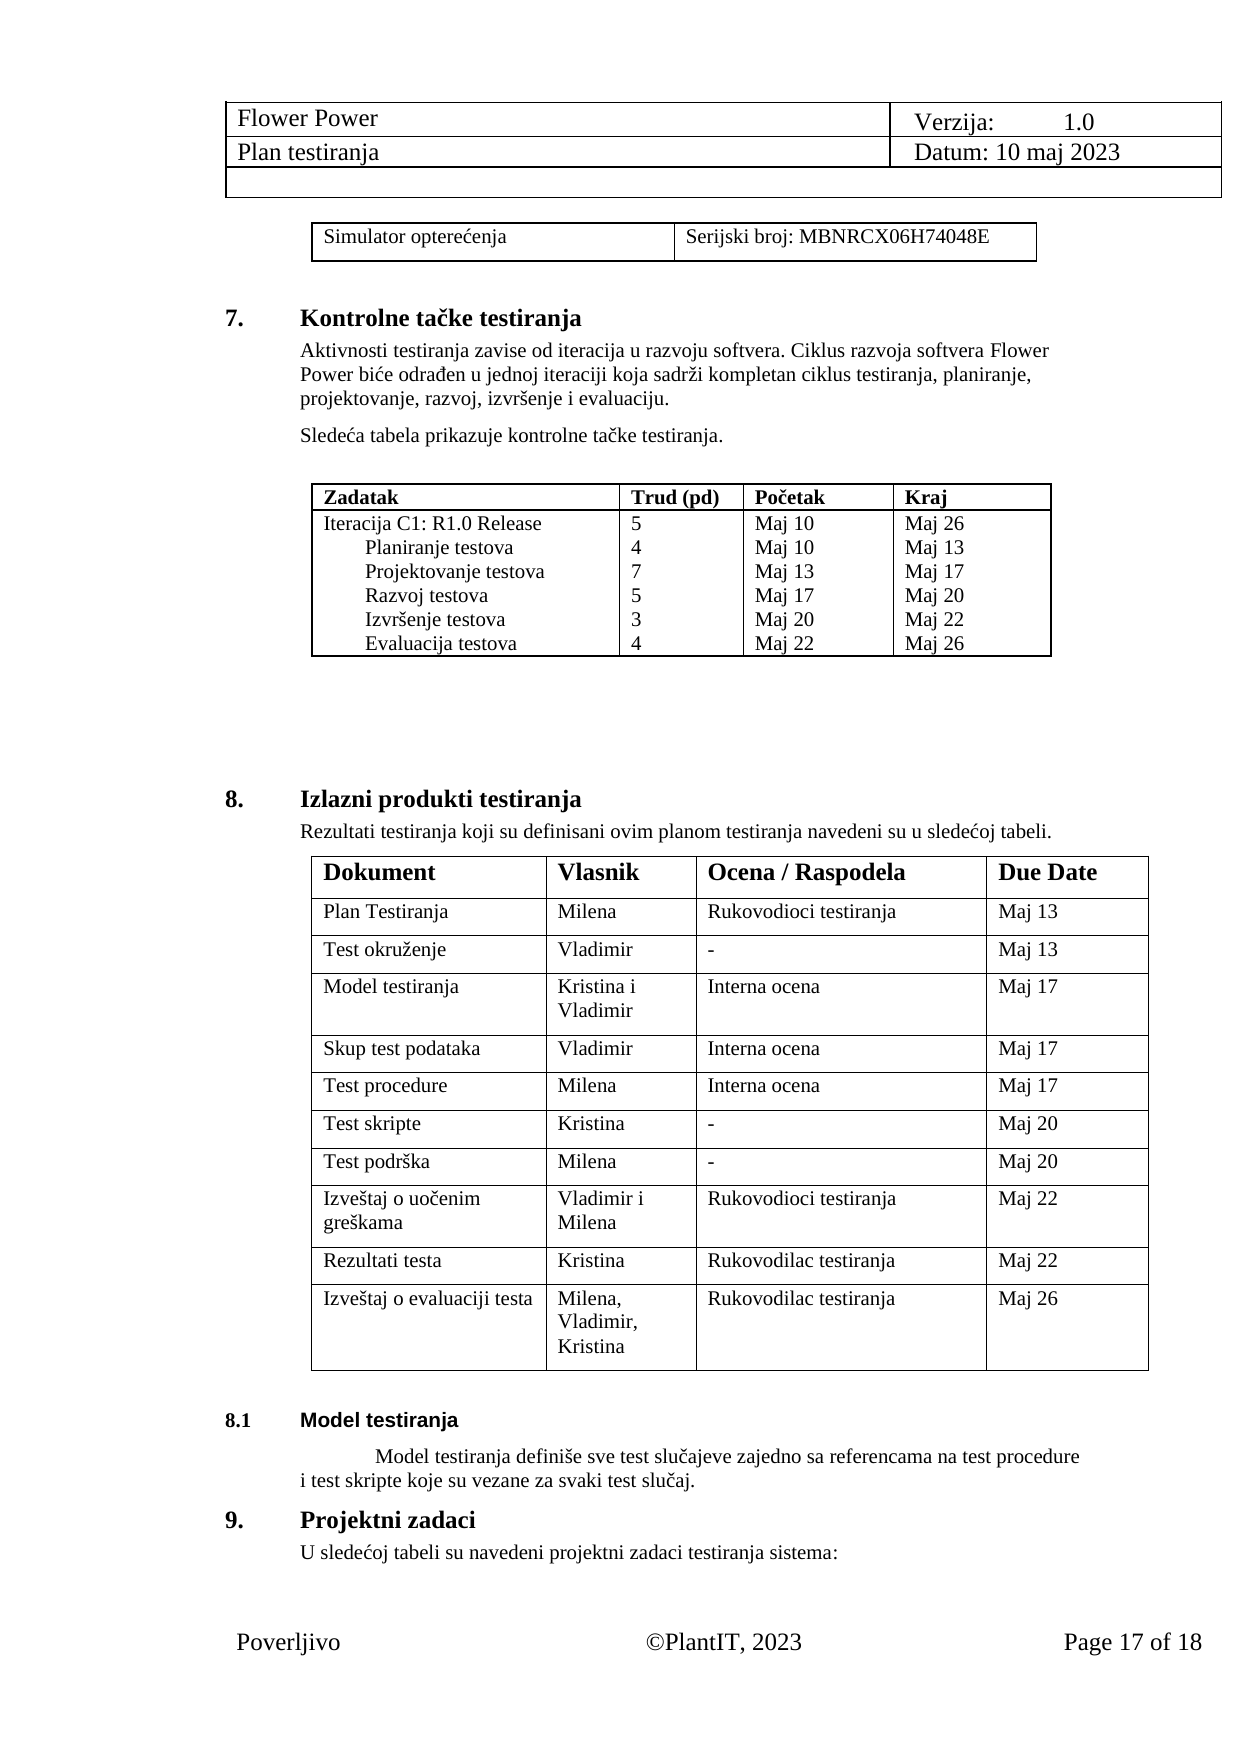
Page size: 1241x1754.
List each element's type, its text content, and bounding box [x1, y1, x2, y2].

table_cell Rukovodilac testiranja [697, 1285, 986, 1370]
table_cell Kristina i Vladimir [547, 974, 696, 1035]
table_cell Milena, Vladimir, Kristina [547, 1285, 696, 1370]
table_header Due Date [987, 857, 1148, 898]
table_cell Maj 26 [987, 1285, 1148, 1370]
table_cell Izveštaj o evaluaciji testa [312, 1285, 546, 1370]
table_cell Test podrška [312, 1149, 546, 1185]
table_cell Vladimir i Milena [547, 1186, 696, 1247]
table_cell 5 4 7 5 3 4 [620, 511, 743, 655]
table_cell Izveštaj o uočenim greškama [312, 1186, 546, 1247]
table_cell Interna ocena [697, 1073, 986, 1110]
table_header Vlasnik [547, 857, 696, 898]
table_cell Plan Testiranja [312, 899, 546, 935]
table_header Zadatak [313, 485, 619, 509]
table_cell Rukovodioci testiranja [697, 1186, 986, 1247]
table_cell Simulator opterećenja [313, 224, 674, 260]
table_cell Maj 20 [987, 1111, 1148, 1147]
table_cell Maj 17 [987, 974, 1148, 1035]
text Rezultati testiranja koji su definisani ovim planom testiranja navedeni su u sledećoj tabeli. [300, 819, 1090, 843]
text Sledeća tabela prikazuje kontrolne tačke testiranja. [300, 423, 1090, 447]
table_cell - [697, 1111, 986, 1147]
table_cell Vladimir [547, 936, 696, 973]
subtitle Kontrolne tačke testiranja [225, 303, 1090, 332]
table_header Ocena / Raspodela [697, 857, 986, 898]
table_cell Maj 20 [987, 1149, 1148, 1185]
table_cell Model testiranja [312, 974, 546, 1035]
table_cell Skup test podataka [312, 1036, 546, 1072]
subtitle Izlazni produkti testiranja [225, 784, 1090, 813]
table_cell Maj 26 Maj 13 Maj 17 Maj 20 Maj 22 Maj 26 [894, 511, 1050, 655]
table_cell Kristina [547, 1111, 696, 1147]
table_header Dokument [312, 857, 546, 898]
table_cell Rezultati testa [312, 1248, 546, 1284]
table_cell Maj 22 [987, 1186, 1148, 1247]
table_cell Kristina [547, 1248, 696, 1284]
table_header Početak [744, 485, 893, 509]
table_cell Test skripte [312, 1111, 546, 1147]
table_cell Interna ocena [697, 1036, 986, 1072]
table_cell Milena [547, 899, 696, 935]
table_cell Milena [547, 1073, 696, 1110]
table_cell Maj 22 [987, 1248, 1148, 1284]
table_header Kraj [894, 485, 1050, 509]
table_cell Maj 17 [987, 1073, 1148, 1110]
table_cell - [697, 936, 986, 973]
table_cell Test procedure [312, 1073, 546, 1110]
table_cell Maj 13 [987, 936, 1148, 973]
table_cell Serijski broj: MBNRCX06H74048E [675, 224, 1036, 260]
subtitle Model testiranja definiše sve test slučajeve zajedno sa referencama na test procedure i test skripte koje su vezane za svaki test slučaj. [300, 1444, 1090, 1492]
table_cell Rukovodilac testiranja [697, 1248, 986, 1284]
table_cell - [697, 1149, 986, 1185]
text Aktivnosti testiranja zavise od iteracija u razvoju softvera. Ciklus razvoja softvera Flower Power biće odrađen u jednoj iteraciji koja sadrži kompletan ciklus testiranja, planiranje, projektovanje, razvoj, izvršenje i evaluaciju. [300, 338, 1090, 410]
table_cell Interna ocena [697, 974, 986, 1035]
table_cell Vladimir [547, 1036, 696, 1072]
table_cell Iteracija C1: R1.0 Release Planiranje testova Projektovanje testova Razvoj testova Izvršenje testova Evaluacija testova [313, 511, 619, 655]
table_cell Rukovodioci testiranja [697, 899, 986, 935]
table_cell Maj 13 [987, 899, 1148, 935]
subtitle Projektni zadaci [225, 1505, 1090, 1534]
subtitle Model testiranja [225, 1408, 1090, 1432]
table_cell Test okruženje [312, 936, 546, 973]
table_cell Maj 17 [987, 1036, 1148, 1072]
table_cell Milena [547, 1149, 696, 1185]
table_cell Maj 10 Maj 10 Maj 13 Maj 17 Maj 20 Maj 22 [744, 511, 893, 655]
table_header Trud (pd) [620, 485, 743, 509]
text U sledećoj tabeli su navedeni projektni zadaci testiranja sistema: [300, 1540, 1090, 1564]
